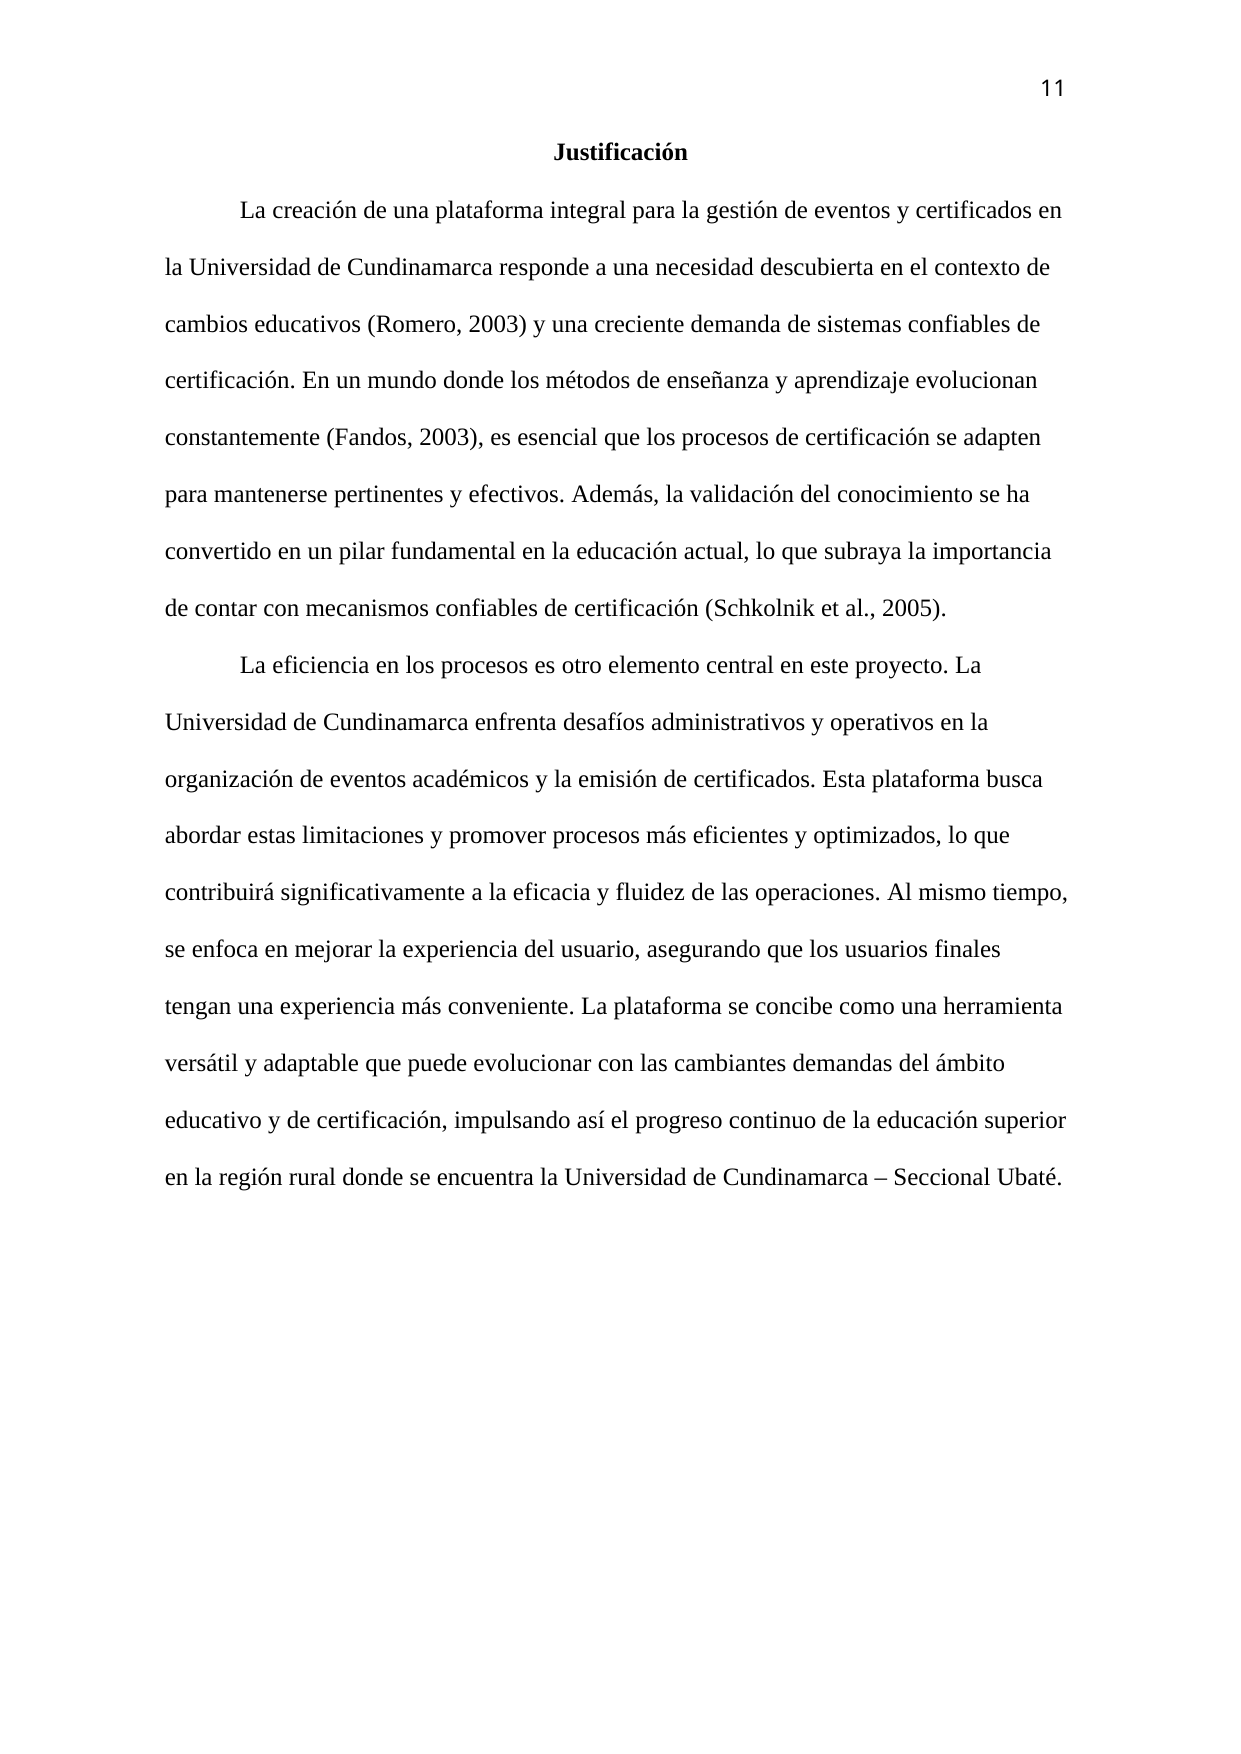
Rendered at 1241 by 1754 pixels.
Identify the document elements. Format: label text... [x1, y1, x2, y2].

text La creación de una plataforma integral para la gestión de eventos y certificados en la Universidad de Cundinamarca responde a una necesidad descubierta en el contexto de cambios educativos (Romero, 2003) y una creciente demanda de sistemas confiables de certificación. En un mundo donde los métodos de enseñanza y aprendizaje evolucionan constantemente (Fandos, 2003), es esencial que los procesos de certificación se adapten para mantenerse pertinentes y efectivos. Además, la validación del conocimiento se ha convertido en un pilar fundamental en la educación actual, lo que subraya la importancia de contar con mecanismos confiables de certificación (Schkolnik et al., 2005). [164, 195, 1071, 622]
subtitle Justificación [447, 137, 793, 166]
text La eficiencia en los procesos es otro elemento central en este proyecto. La Universidad de Cundinamarca enfrenta desafíos administrativos y operativos en la organización de eventos académicos y la emisión de certificados. Esta plataforma busca abordar estas limitaciones y promover procesos más eficientes y optimizados, lo que contribuirá significativamente a la eficacia y fluidez de las operaciones. Al mismo tiempo, se enfoca en mejorar la experiencia del usuario, asegurando que los usuarios finales tengan una experiencia más conveniente. La plataforma se concibe como una herramienta versátil y adaptable que puede evolucionar con las cambiantes demandas del ámbito educativo y de certificación, impulsando así el progreso continuo de la educación superior en la región rural donde se encuentra la Universidad de Cundinamarca – Seccional Ubaté. [164, 650, 1071, 1191]
